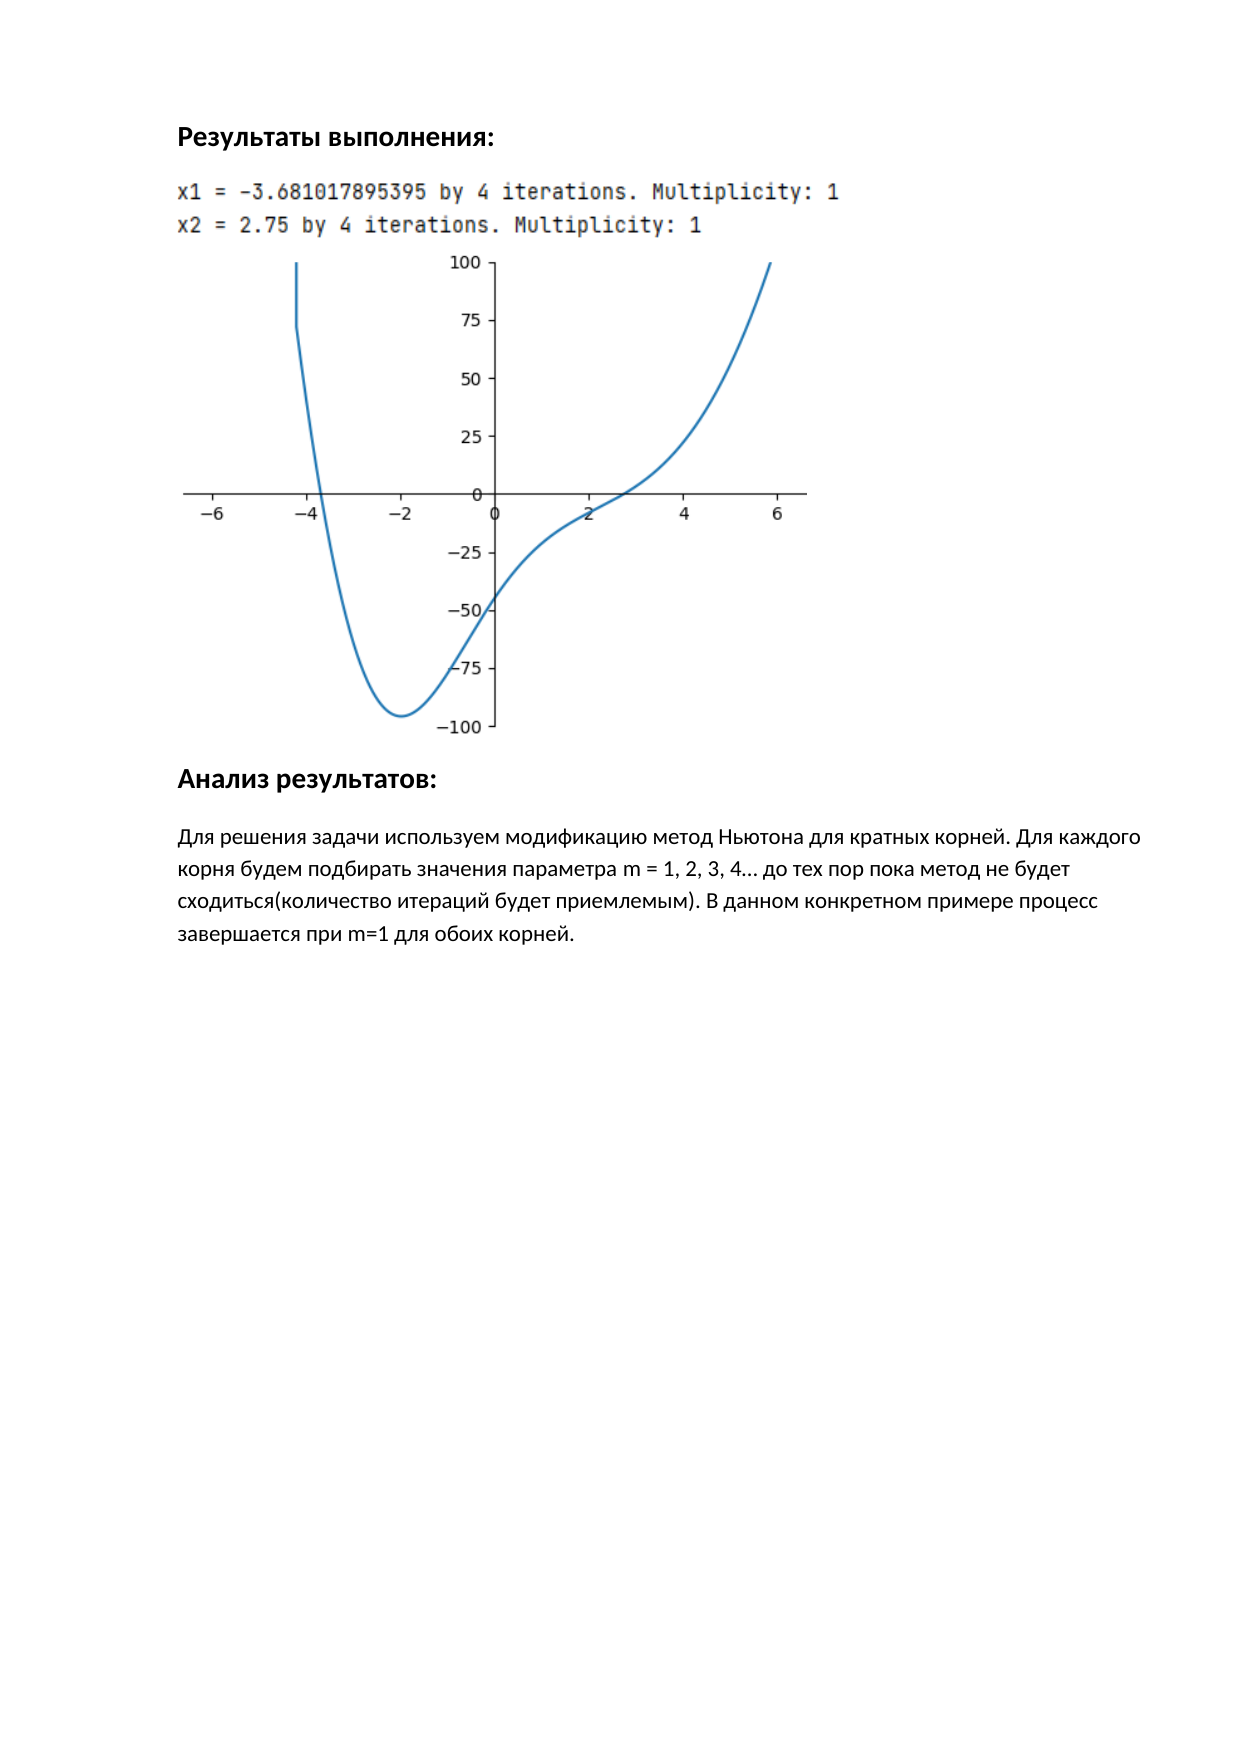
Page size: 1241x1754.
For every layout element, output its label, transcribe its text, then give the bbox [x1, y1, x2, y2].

text Анализ результатов: [177, 760, 1152, 796]
picture [177, 251, 807, 736]
text Результаты выполнения: [177, 118, 1152, 154]
picture [177, 180, 846, 247]
text Для решения задачи используем модификацию метод Ньютона для кратных корней. Для каждого корня будем подбирать значения параметра m = 1, 2, 3, 4… до тех пор пока метод не будет сходиться(количество итераций будет приемлемым). В данном конкретном примере процесс завершается при m=1 для обоих корней. [177, 822, 1152, 947]
